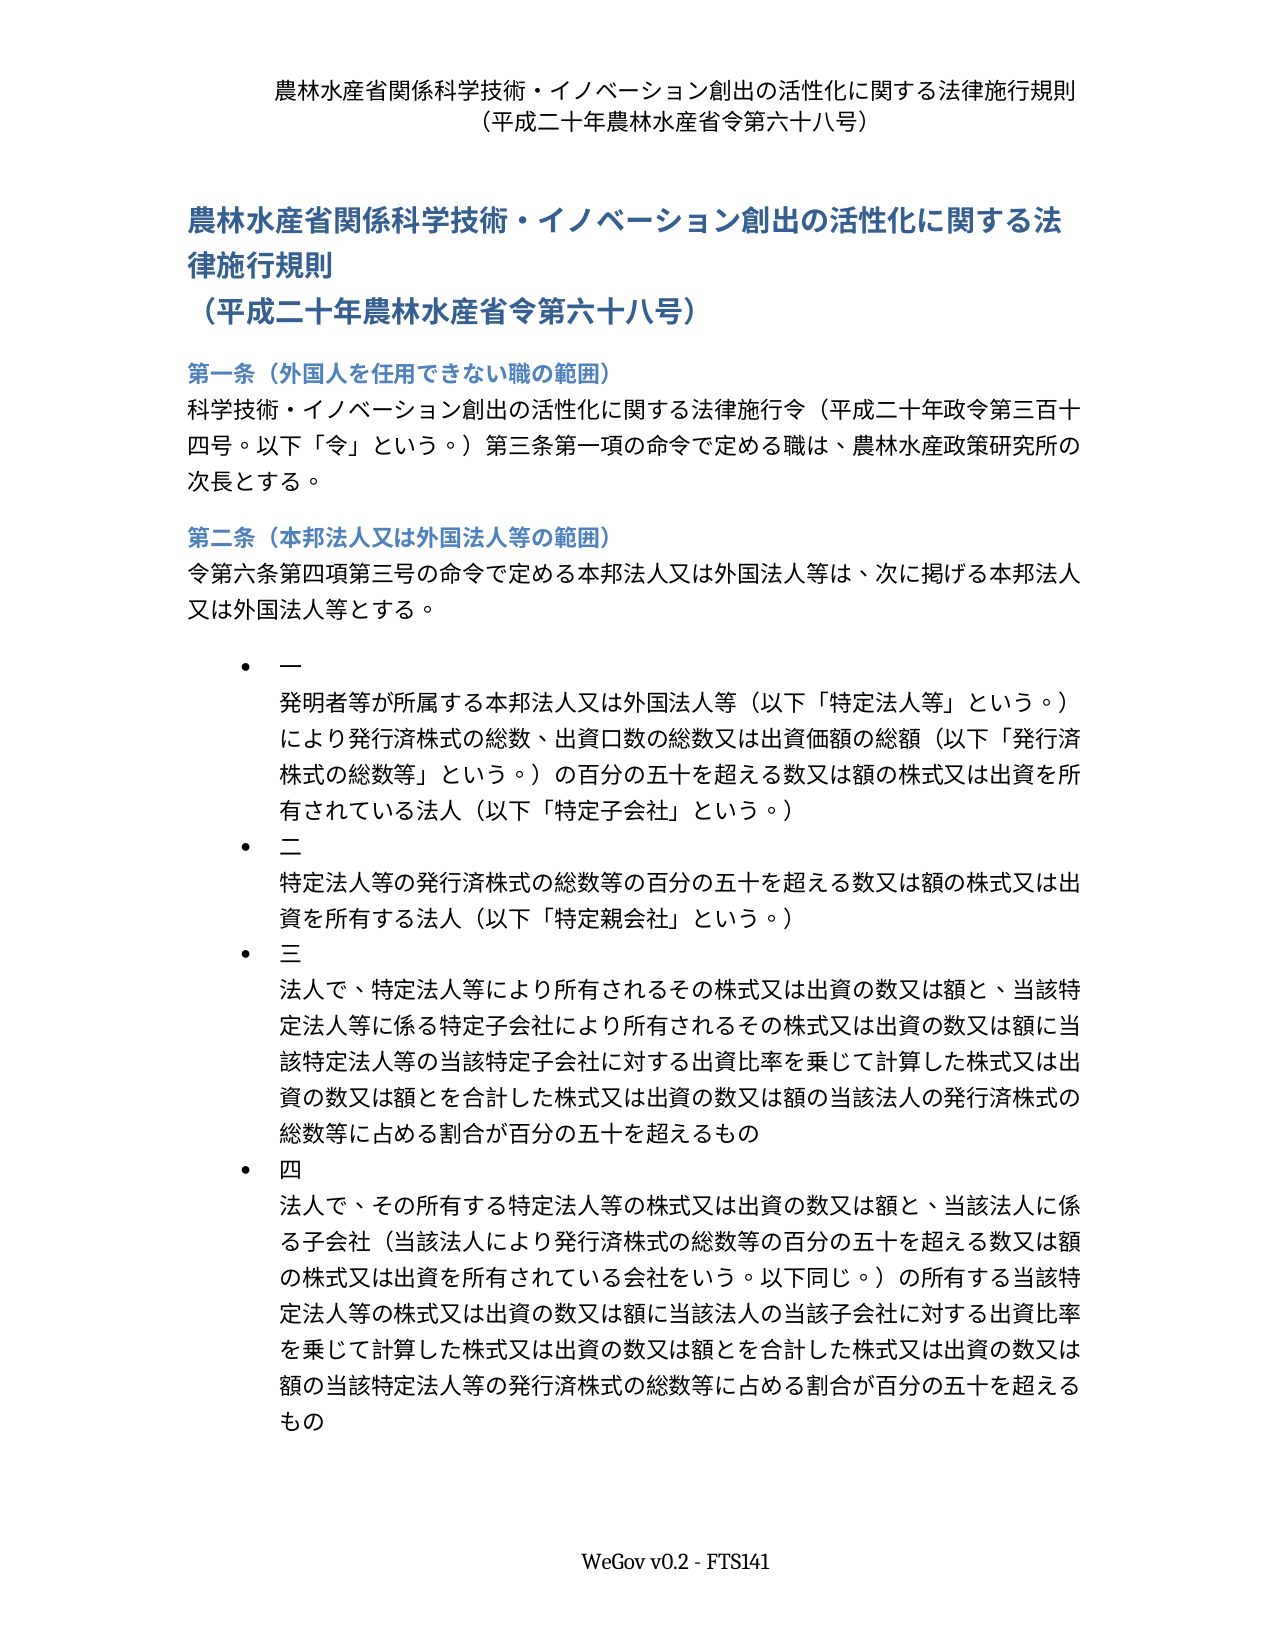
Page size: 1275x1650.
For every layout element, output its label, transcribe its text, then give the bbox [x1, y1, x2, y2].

text 科学技術・イノベーション創出の活性化に関する法律施行令（平成二十年政令第三百十四号。以下「令」という。）第三条第一項の命令で定める職は、農林水産政策研究所の次長とする。 [187, 394, 1087, 497]
subtitle 第二条（本邦法人又は外国法人等の範囲） [187, 522, 1087, 553]
list 三 法人で、特定法人等により所有されるその株式又は出資の数又は額と、当該特定法人等に係る特定子会社により所有されるその株式又は出資の数又は額に当該特定法人等の当該特定子会社に対する出資比率を乗じて計算した株式又は出資の数又は額とを合計した株式又は出資の数又は額の当該法人の発行済株式の総数等に占める割合が百分の五十を超えるもの [242, 938, 1087, 1149]
list 四 法人で、その所有する特定法人等の株式又は出資の数又は額と、当該法人に係る子会社（当該法人により発行済株式の総数等の百分の五十を超える数又は額の株式又は出資を所有されている会社をいう。以下同じ。）の所有する当該特定法人等の株式又は出資の数又は額に当該法人の当該子会社に対する出資比率を乗じて計算した株式又は出資の数又は額とを合計した株式又は出資の数又は額の当該特定法人等の発行済株式の総数等に占める割合が百分の五十を超えるもの [242, 1154, 1087, 1437]
subtitle 農林水産省関係科学技術・イノベーション創出の活性化に関する法律施行規則 （平成二十年農林水産省令第六十八号） [187, 200, 1087, 331]
list 二 特定法人等の発行済株式の総数等の百分の五十を超える数又は額の株式又は出資を所有する法人（以下「特定親会社」という。） [242, 831, 1087, 934]
list 一 発明者等が所属する本邦法人又は外国法人等（以下「特定法人等」という。）により発行済株式の総数、出資口数の総数又は出資価額の総額（以下「発行済株式の総数等」という。）の百分の五十を超える数又は額の株式又は出資を所有されている法人（以下「特定子会社」という。） [242, 651, 1087, 826]
text 令第六条第四項第三号の命令で定める本邦法人又は外国法人等は、次に掲げる本邦法人又は外国法人等とする。 [187, 558, 1087, 625]
subtitle 第一条（外国人を任用できない職の範囲） [187, 358, 1087, 389]
